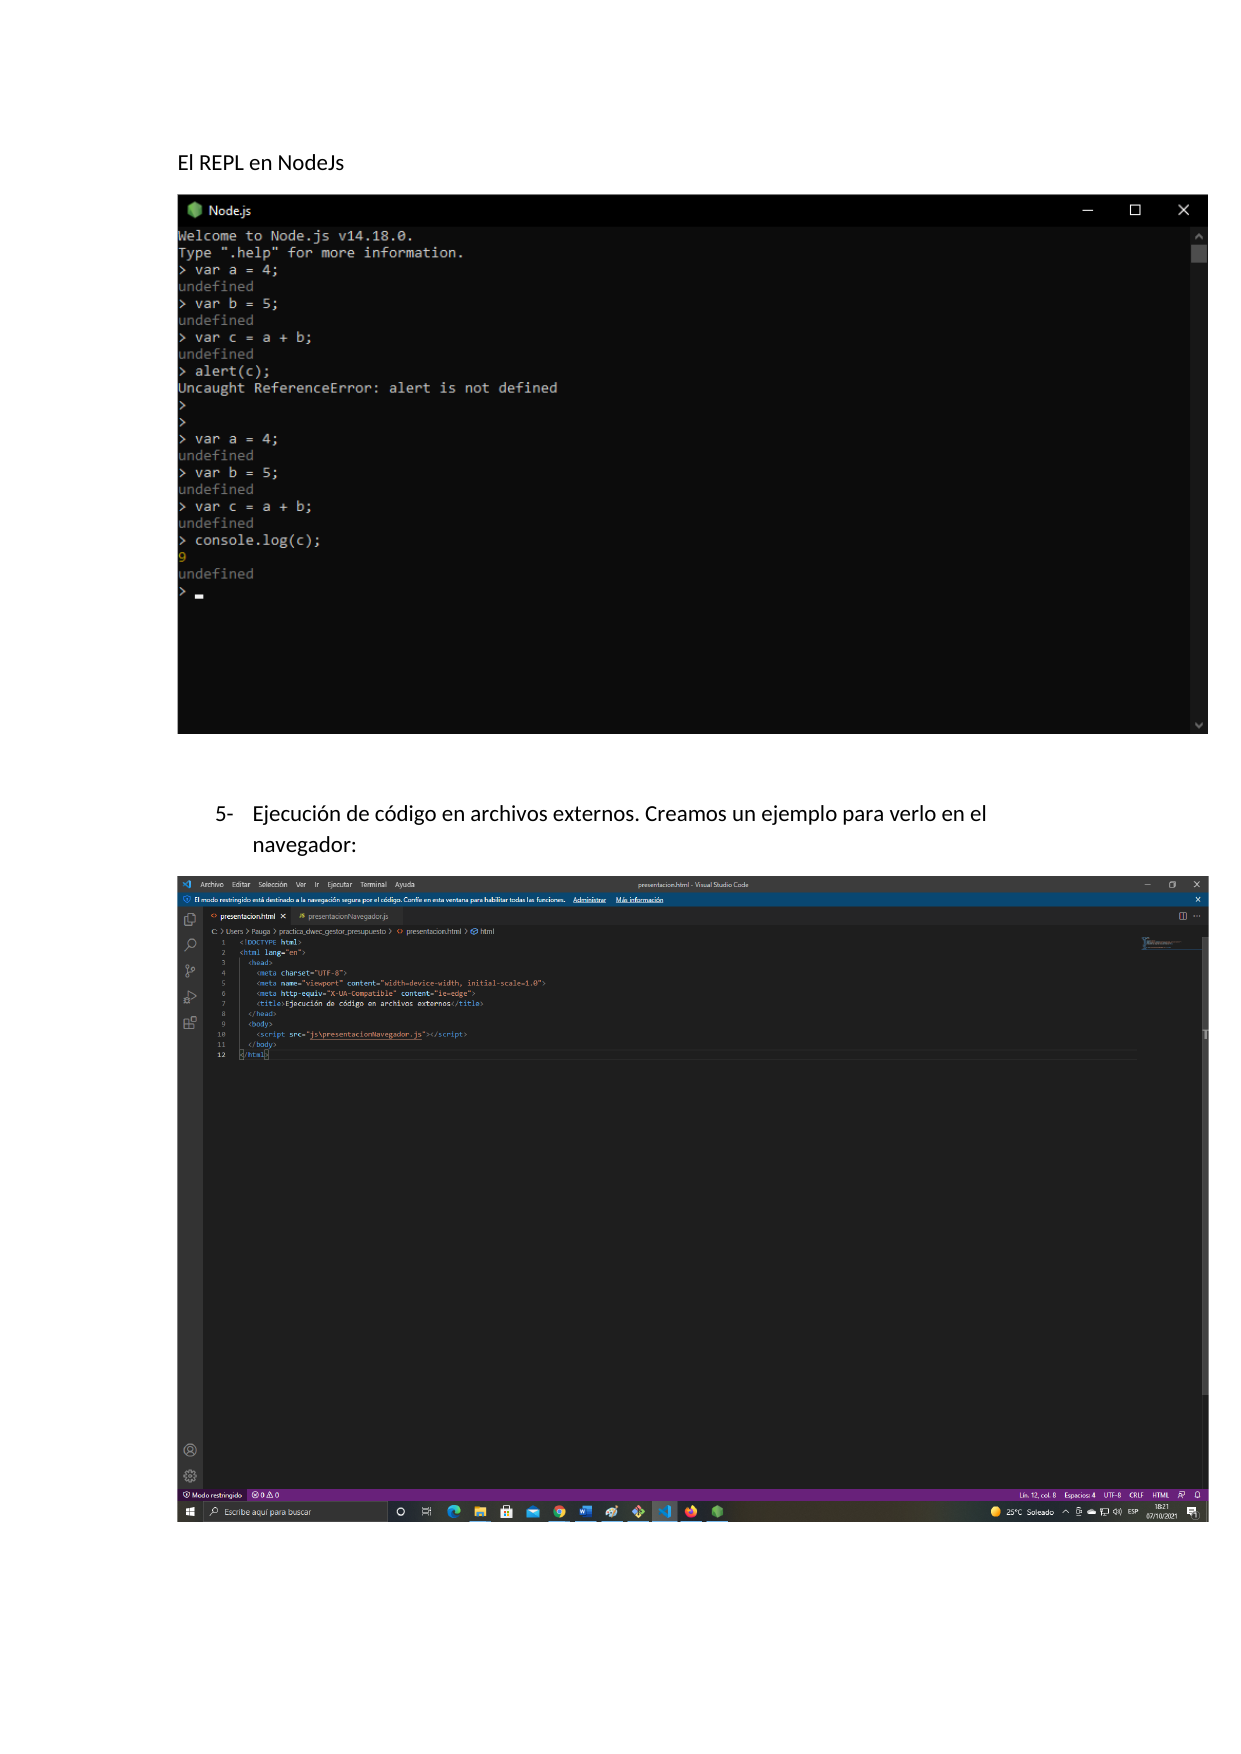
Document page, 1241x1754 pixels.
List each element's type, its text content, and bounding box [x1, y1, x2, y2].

list Ejecución de código en archivos externos. Creamos un ejemplo para verlo en el navegador: [215, 799, 1063, 858]
picture [177, 194, 1208, 734]
text El REPL en NodeJs [177, 148, 1063, 176]
picture [177, 876, 1209, 1522]
